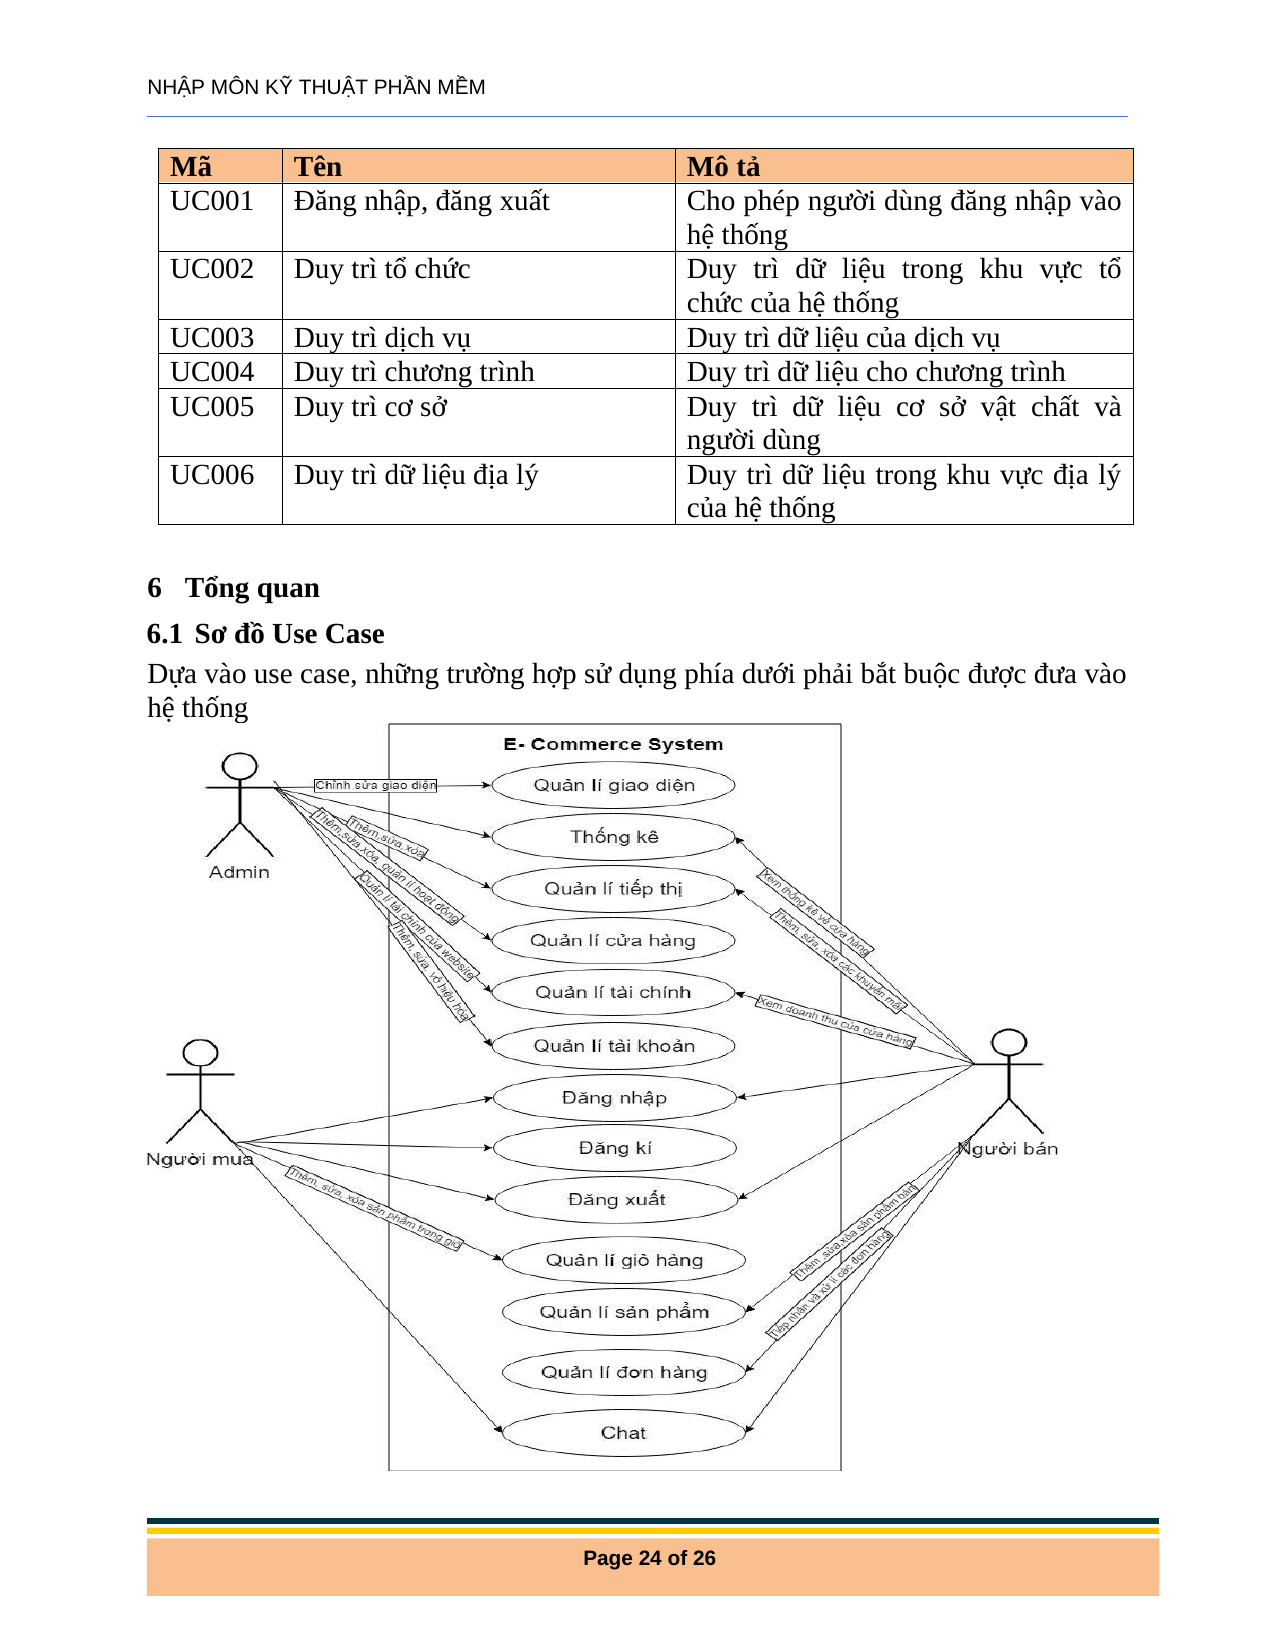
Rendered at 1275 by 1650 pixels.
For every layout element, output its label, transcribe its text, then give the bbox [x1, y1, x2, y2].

table_header Mã [159, 149, 282, 182]
table_header Tên [283, 149, 675, 182]
subtitle Sơ đồ Use Case [146, 617, 1128, 650]
table_cell UC002 [159, 252, 282, 319]
table_header Mô tả [676, 149, 1133, 182]
table_cell UC006 [159, 457, 282, 524]
table_cell Duy trì dữ liệu địa lý [283, 457, 675, 524]
table_cell UC005 [159, 389, 282, 456]
table_cell Đăng nhập, đăng xuất [283, 184, 675, 251]
table_cell Duy trì cơ sở [283, 389, 675, 456]
table_cell Duy trì chương trình [283, 354, 675, 388]
table_cell UC003 [159, 320, 282, 353]
table_cell Duy trì dữ liệu trong khu vực địa lý của hệ thống [676, 457, 1133, 524]
table_cell Duy trì dữ liệu cho chương trình [676, 354, 1133, 388]
subtitle Tổng quan [147, 571, 1128, 604]
table_cell Duy trì dữ liệu trong khu vực tổ chức của hệ thống [676, 252, 1133, 319]
table_cell Duy trì dịch vụ [283, 320, 675, 353]
text Dựa vào use case, những trường hợp sử dụng phía dưới phải bắt buộc được đưa vào hệ thống [147, 657, 1128, 724]
table_cell Duy trì tổ chức [283, 252, 675, 319]
table_cell UC001 [159, 184, 282, 251]
table_cell Duy trì dữ liệu cơ sở vật chất và người dùng [676, 389, 1133, 456]
picture [147, 723, 1060, 1471]
table_cell Duy trì dữ liệu của dịch vụ [676, 320, 1133, 353]
table_cell UC004 [159, 354, 282, 388]
table_cell Cho phép người dùng đăng nhập vào hệ thống [676, 184, 1133, 251]
